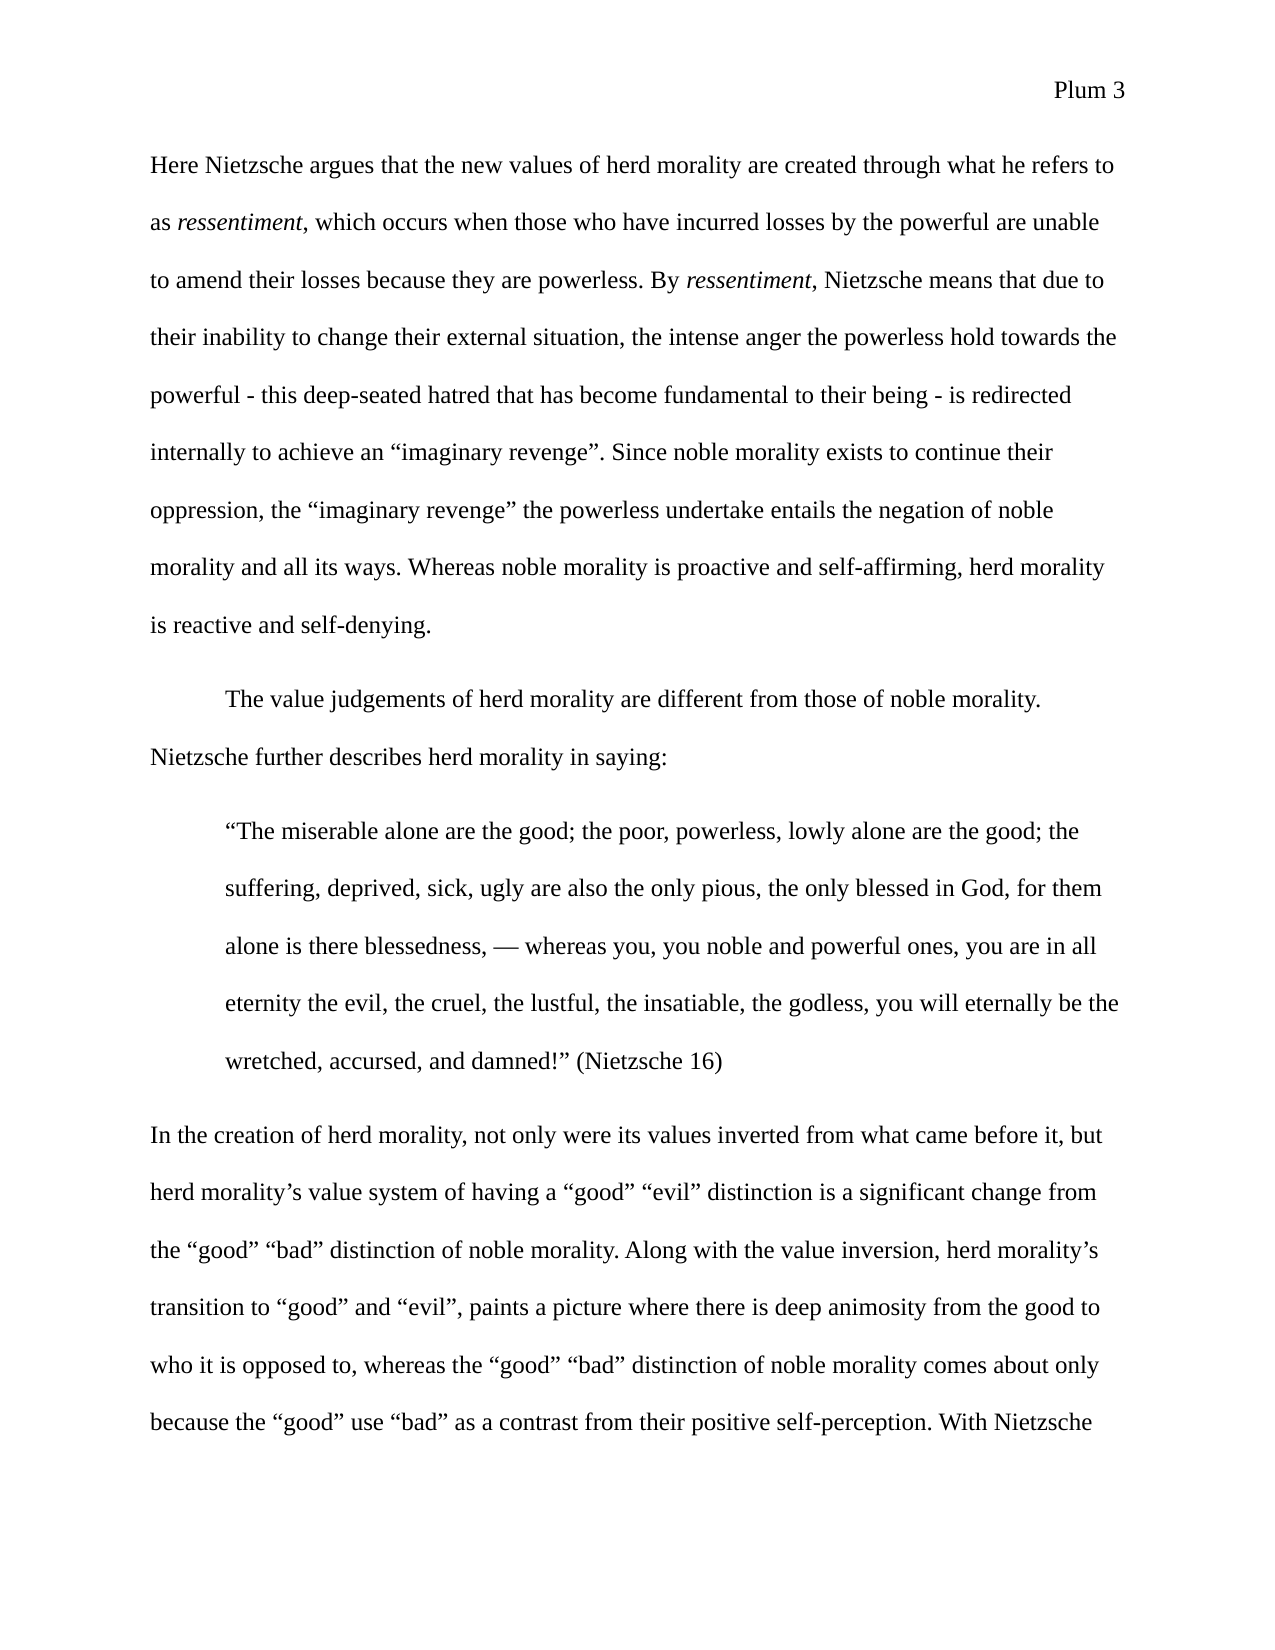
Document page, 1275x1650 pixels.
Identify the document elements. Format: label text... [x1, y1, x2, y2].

text The value judgements of herd morality are different from those of noble morality. Nietzsche further describes herd morality in saying: [150, 684, 1125, 770]
text Here Nietzsche argues that the new values of herd morality are created through what he refers to as ressentiment, which occurs when those who have incurred losses by the powerful are unable to amend their losses because they are powerless. By ressentiment, Nietzsche means that due to their inability to change their external situation, the intense anger the powerless hold towards the powerful - this deep-seated hatred that has become fundamental to their being - is redirected internally to achieve an “imaginary revenge”. Since noble morality exists to continue their oppression, the “imaginary revenge” the powerless undertake entails the negation of noble morality and all its ways. Whereas noble morality is proactive and self-affirming, herd morality is reactive and self-denying. [150, 150, 1125, 639]
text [150, 1120, 1125, 1436]
text “The miserable alone are the good; the poor, powerless, lowly alone are the good; the suffering, deprived, sick, ugly are also the only pious, the only blessed in God, for them alone is there blessedness, — whereas you, you noble and powerful ones, you are in all eternity the evil, the cruel, the lustful, the insatiable, the godless, you will eternally be the wretched, accursed, and damned!” (Nietzsche 16) [225, 816, 1125, 1074]
